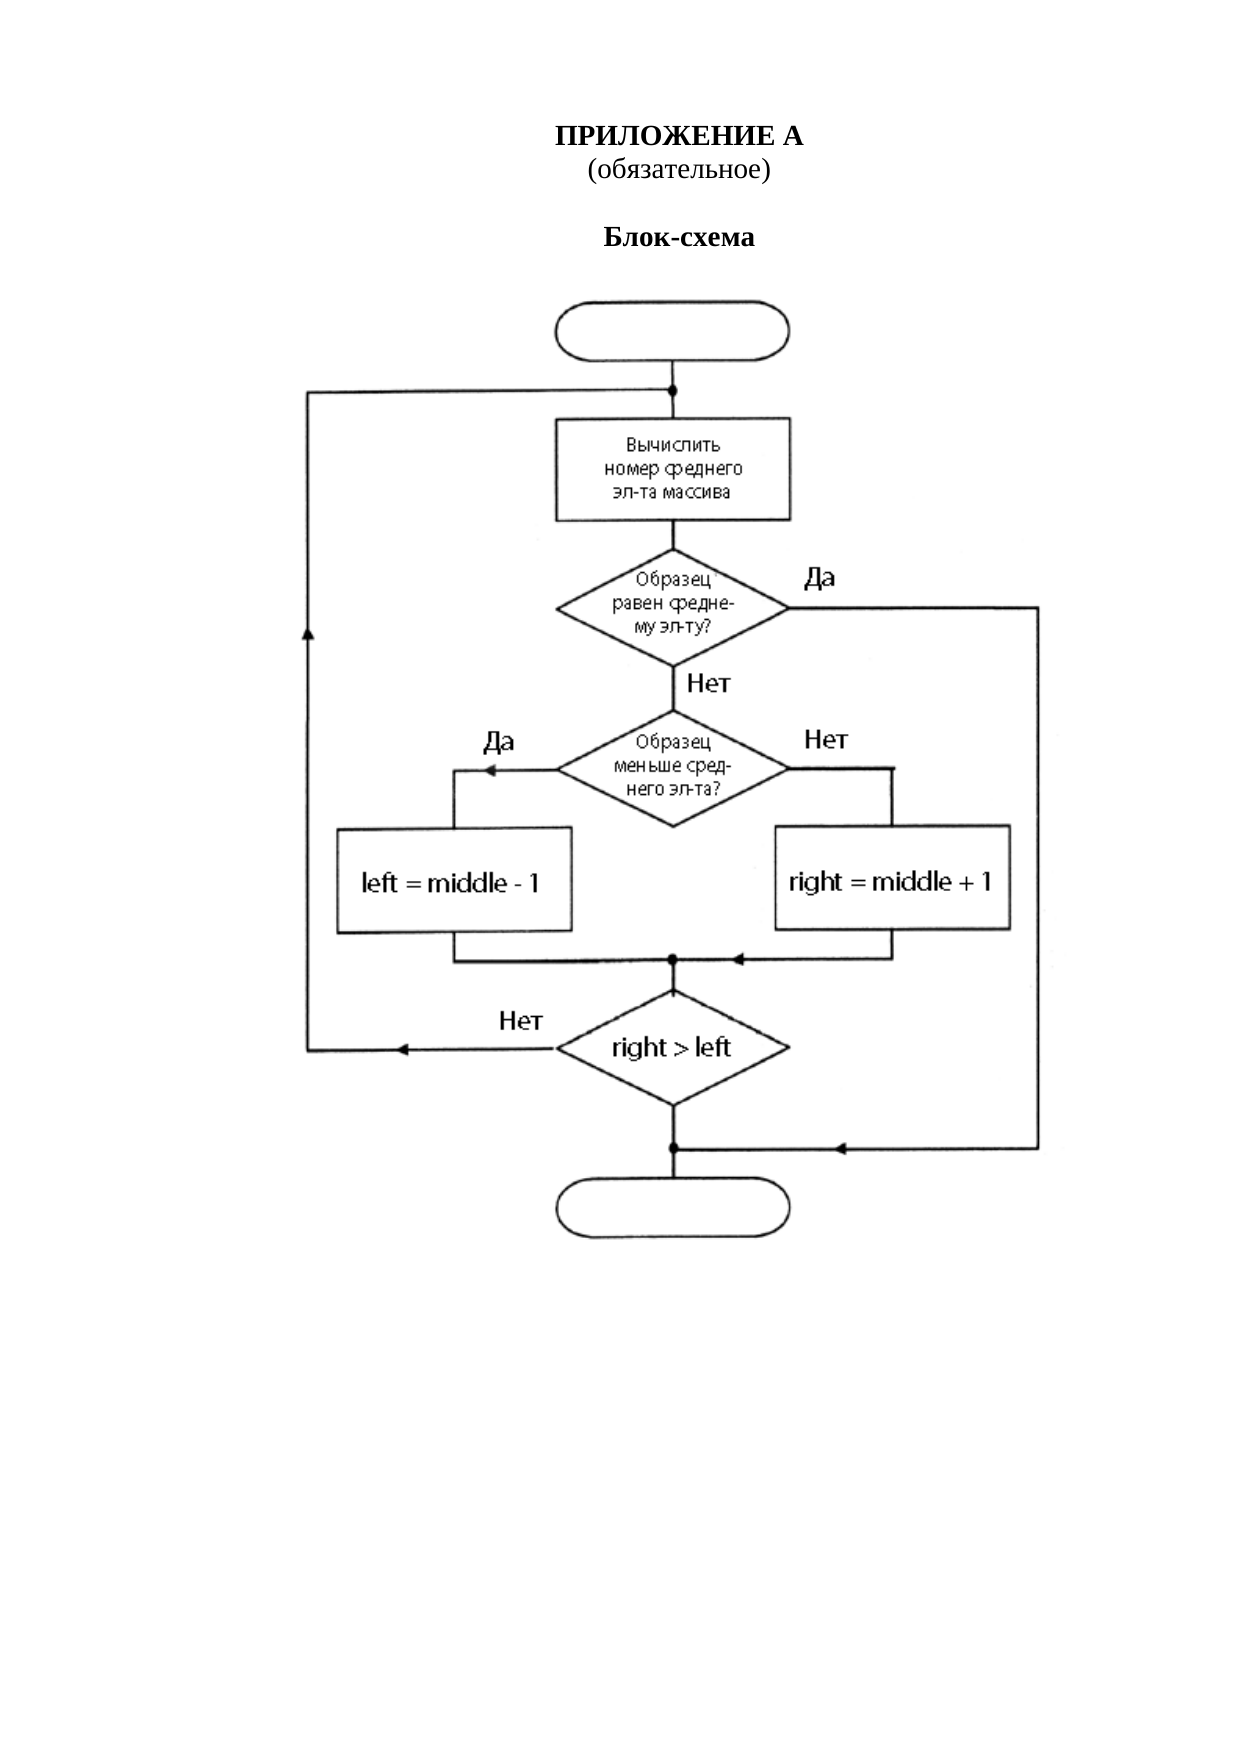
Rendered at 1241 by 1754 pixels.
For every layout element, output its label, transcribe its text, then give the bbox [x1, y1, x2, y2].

text ПРИЛОЖЕНИЕ А [177, 118, 1181, 152]
text Блок-схема [177, 219, 1181, 252]
picture [285, 286, 1074, 1263]
text (обязательное) [177, 152, 1181, 185]
